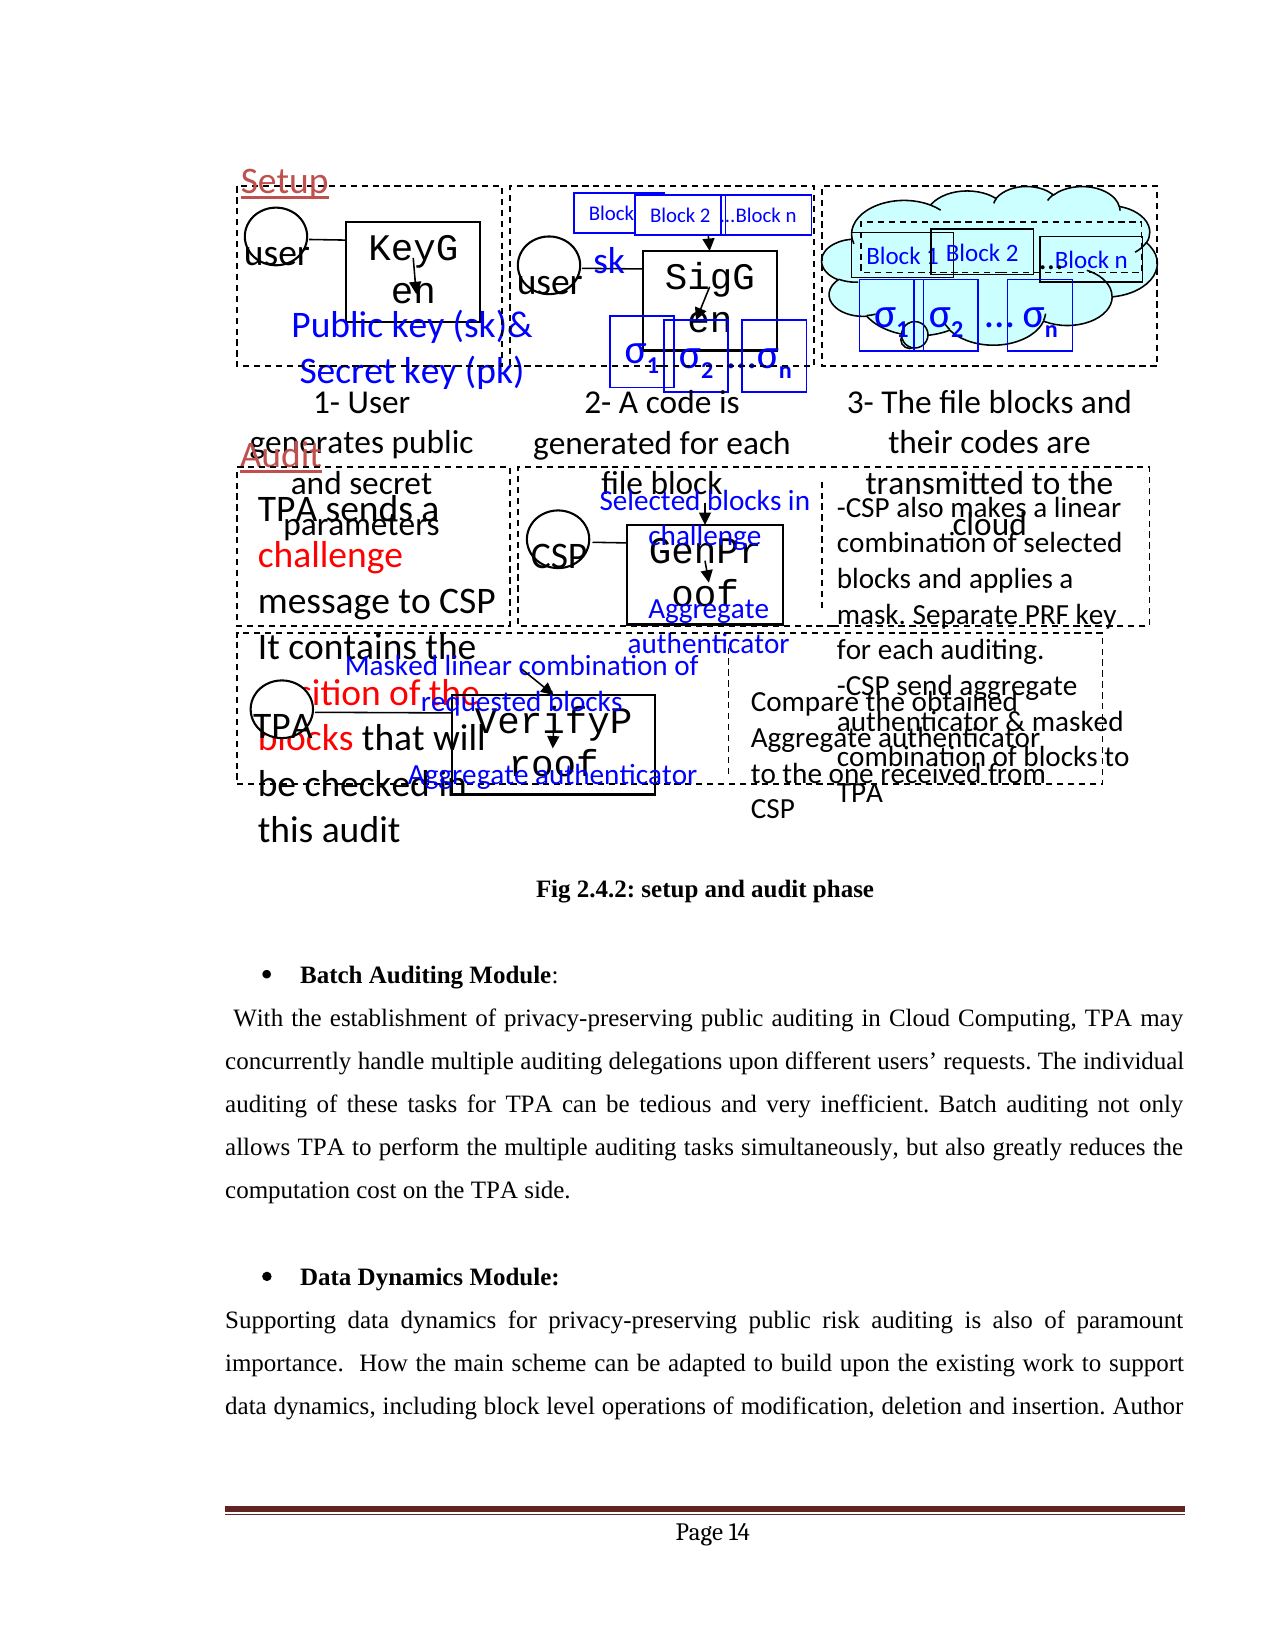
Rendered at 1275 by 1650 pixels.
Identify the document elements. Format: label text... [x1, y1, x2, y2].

list Batch Auditing Module: [262, 960, 1185, 989]
text Fig 2.4.2: setup and audit phase [225, 874, 1185, 902]
list Data Dynamics Module: [262, 1262, 1185, 1291]
text With the establishment of privacy-preserving public auditing in Cloud Computing, TPA may concurrently handle multiple auditing delegations upon different users’ requests. The individual auditing of these tasks for TPA can be tedious and very inefficient. Batch auditing not only allows TPA to perform the multiple auditing tasks simultaneously, but also greatly reduces the computation cost on the TPA side. [225, 1003, 1185, 1204]
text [225, 1305, 1185, 1420]
